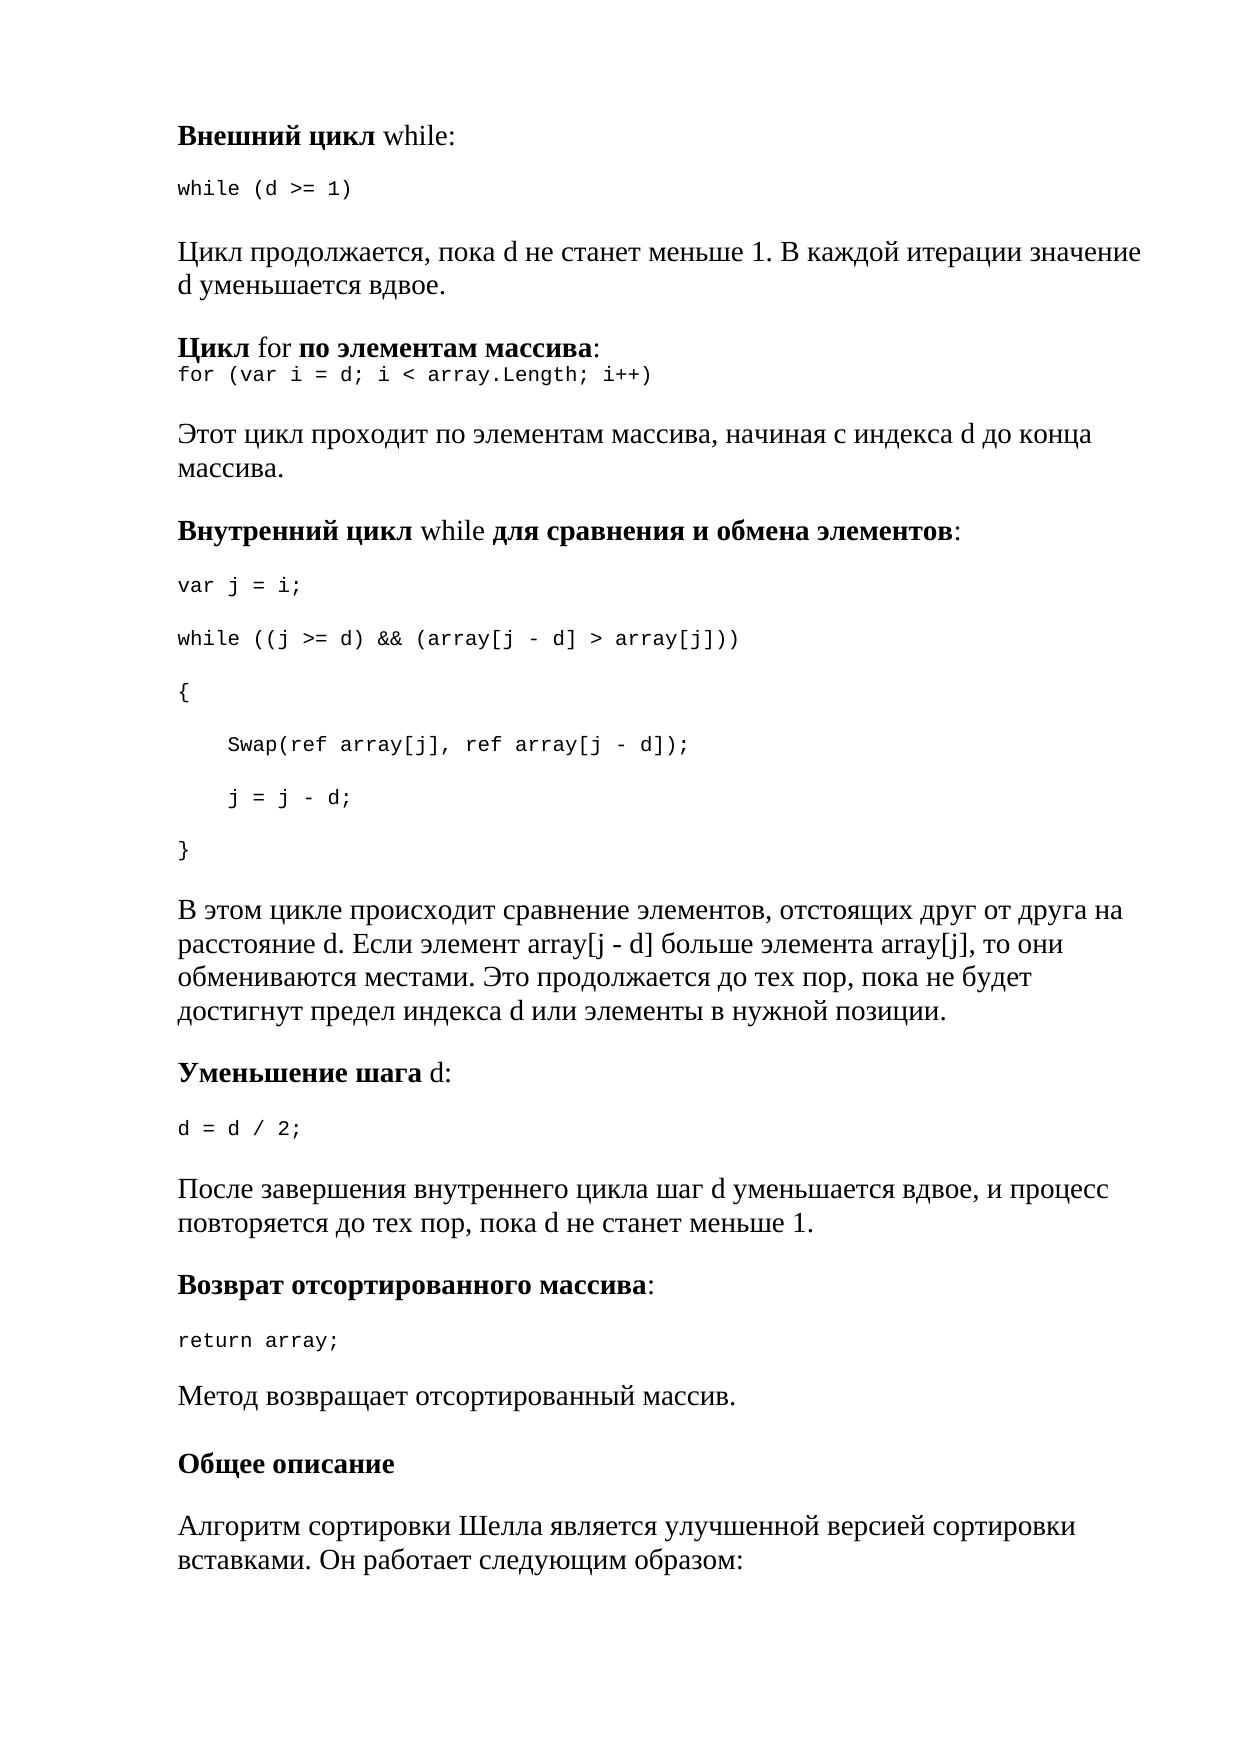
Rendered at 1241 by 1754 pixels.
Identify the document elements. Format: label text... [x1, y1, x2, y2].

text Внешний цикл while: [177, 118, 1152, 152]
text Алгоритм сортировки Шелла является улучшенной версией сортировки вставками. Он работает следующим образом: [177, 1508, 1152, 1576]
text После завершения внутреннего цикла шаг d уменьшается вдвое, и процесс повторяется до тех пор, пока d не станет меньше 1. [177, 1171, 1152, 1238]
subtitle Общее описание [177, 1446, 1152, 1479]
text var j = i; [177, 575, 1152, 599]
text } [177, 839, 1152, 863]
text j = j - d; [177, 787, 1152, 810]
text return array; [177, 1330, 1152, 1354]
text while ((j >= d) && (array[j - d] > array[j])) [177, 628, 1152, 652]
text В этом цикле происходит сравнение элементов, отстоящих друг от друга на расстояние d. Если элемент array[j - d] больше элемента array[j], то они обмениваются местами. Это продолжается до тех пор, пока не будет достигнут предел индекса d или элементы в нужной позиции. [177, 892, 1152, 1026]
text while (d >= 1) [177, 177, 1152, 201]
text Swap(ref array[j], ref array[j - d]); [177, 734, 1152, 757]
text Цикл for по элементам массива: for (var i = d; i < array.Length; i++) [177, 330, 1152, 387]
text Внутренний цикл while для сравнения и обмена элементов: [177, 513, 1152, 546]
text Этот цикл проходит по элементам массива, начиная с индекса d до конца массива. [177, 416, 1152, 483]
text Уменьшение шага d: [177, 1056, 1152, 1089]
text Метод возвращает отсортированный массив. [177, 1378, 1152, 1412]
text Цикл продолжается, пока d не станет меньше 1. В каждой итерации значение d уменьшается вдвое. [177, 234, 1152, 301]
text { [177, 681, 1152, 705]
text d = d / 2; [177, 1118, 1152, 1142]
text Возврат отсортированного массива: [177, 1267, 1152, 1301]
